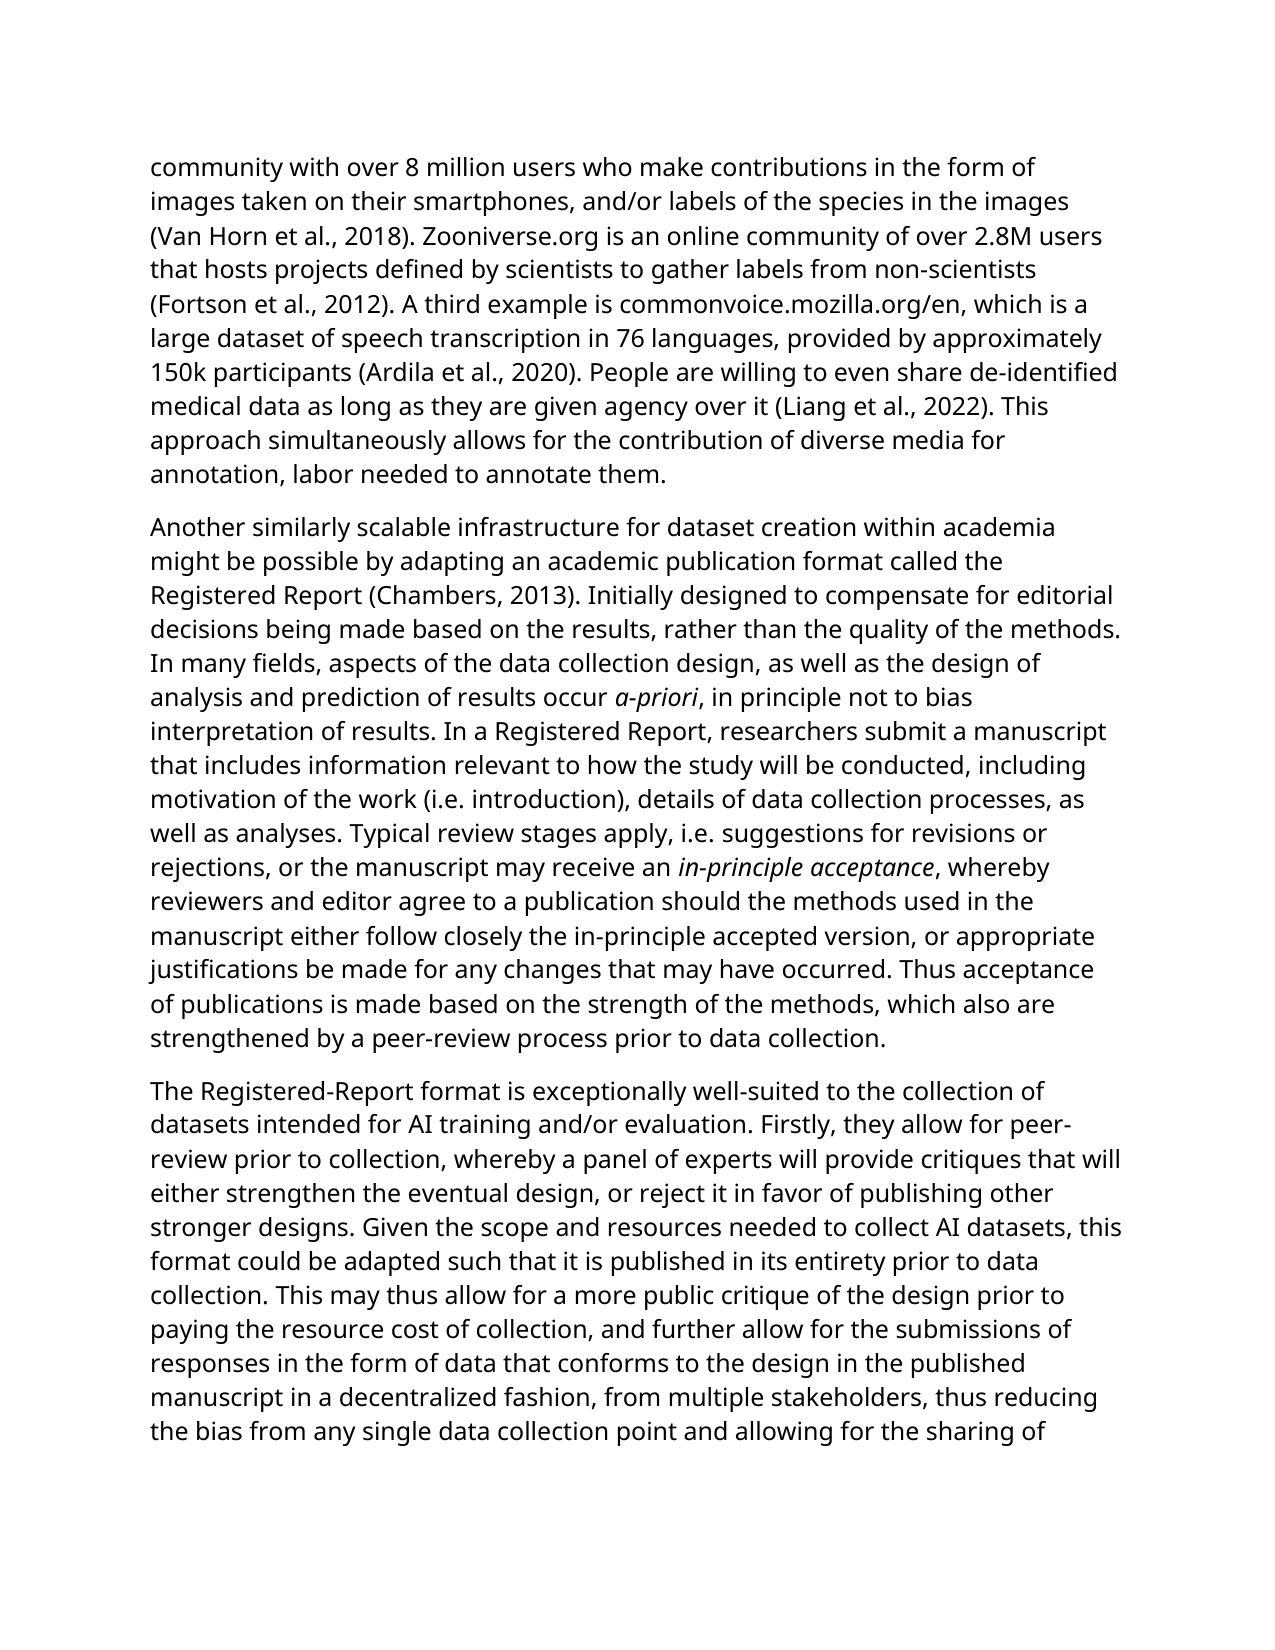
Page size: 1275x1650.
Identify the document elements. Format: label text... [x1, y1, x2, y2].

text Another similarly scalable infrastructure for dataset creation within academia might be possible by adapting an academic publication format called the Registered Report (Chambers, 2013). Initially designed to compensate for editorial decisions being made based on the results, rather than the quality of the methods. In many fields, aspects of the data collection design, as well as the design of analysis and prediction of results occur a-priori, in principle not to bias interpretation of results. In a Registered Report, researchers submit a manuscript that includes information relevant to how the study will be conducted, including motivation of the work (i.e. introduction), details of data collection processes, as well as analyses. Typical review stages apply, i.e. suggestions for revisions or rejections, or the manuscript may receive an in-principle acceptance, whereby reviewers and editor agree to a publication should the methods used in the manuscript either follow closely the in-principle accepted version, or appropriate justifications be made for any changes that may have occurred. Thus acceptance of publications is made based on the strength of the methods, which also are strengthened by a peer-review process prior to data collection. [150, 509, 1125, 1054]
